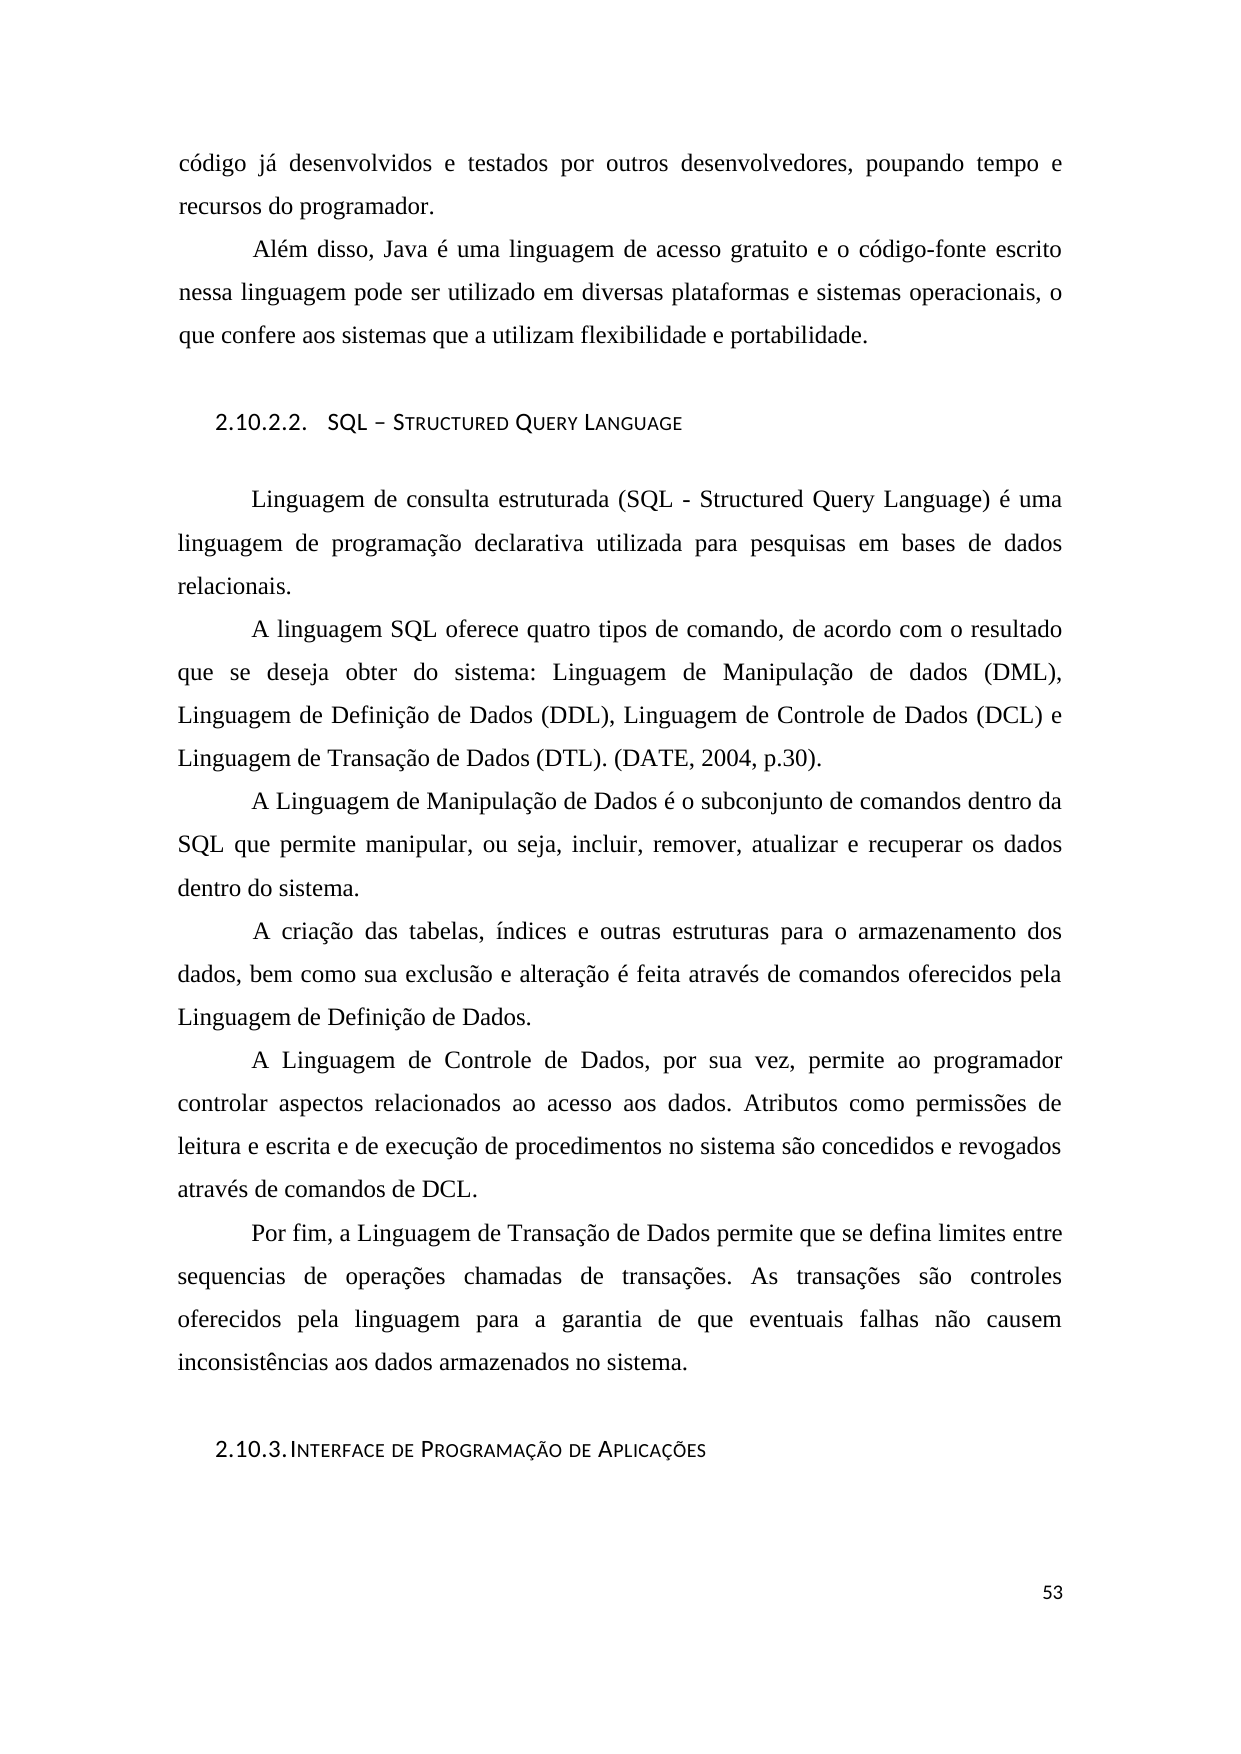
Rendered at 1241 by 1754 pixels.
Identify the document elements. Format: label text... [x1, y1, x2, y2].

subtitle Interface de Programação de Aplicações [215, 1433, 1063, 1464]
text Por fim, a Linguagem de Transação de Dados permite que se defina limites entre sequencias de operações chamadas de transações. As transações são controles oferecidos pela linguagem para a garantia de que eventuais falhas não causem inconsistências aos dados armazenados no sistema. [177, 1218, 1063, 1376]
text A Linguagem de Controle de Dados, por sua vez, permite ao programador controlar aspectos relacionados ao acesso aos dados. Atributos como permissões de leitura e escrita e de execução de procedimentos no sistema são concedidos e revogados através de comandos de DCL. [177, 1045, 1063, 1203]
text A criação das tabelas, índices e outras estruturas para o armazenamento dos dados, bem como sua exclusão e alteração é feita através de comandos oferecidos pela Linguagem de Definição de Dados. [177, 916, 1063, 1031]
subtitle SQL – Structured Query Language [215, 406, 1063, 437]
text A linguagem SQL oferece quatro tipos de comando, de acordo com o resultado que se deseja obter do sistema: Linguagem de Manipulação de dados (DML), Linguagem de Definição de Dados (DDL), Linguagem de Controle de Dados (DCL) e Linguagem de Transação de Dados (DTL). (DATE, 2004, p.30). [177, 614, 1063, 772]
text Linguagem de consulta estruturada (SQL - Structured Query Language) é uma linguagem de programação declarativa utilizada para pesquisas em bases de dados relacionais. [177, 484, 1063, 599]
text Além disso, Java é uma linguagem de acesso gratuito e o código-fonte escrito nessa linguagem pode ser utilizado em diversas plataformas e sistemas operacionais, o que confere aos sistemas que a utilizam flexibilidade e portabilidade. [178, 234, 1063, 349]
text A Linguagem de Manipulação de Dados é o subconjunto de comandos dentro da SQL que permite manipular, ou seja, incluir, remover, atualizar e recuperar os dados dentro do sistema. [177, 786, 1063, 901]
